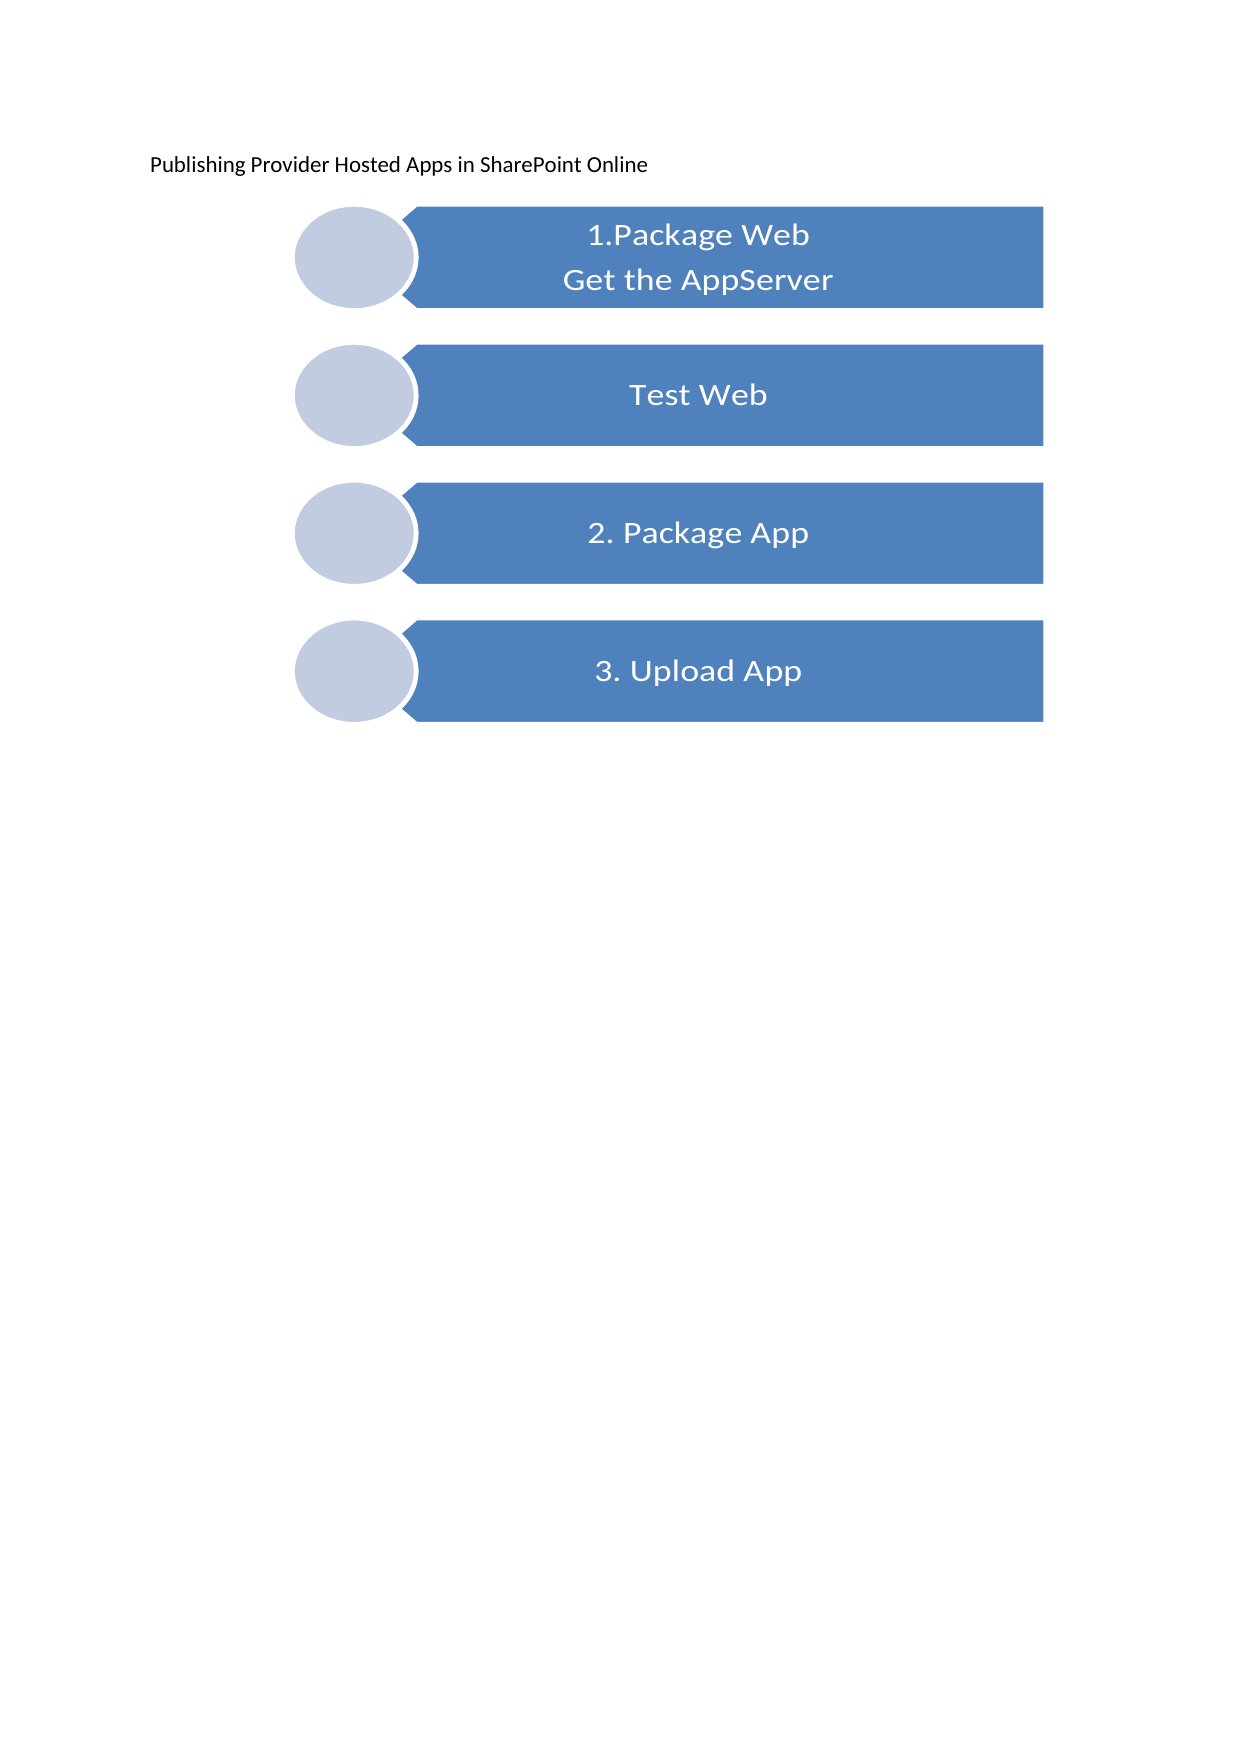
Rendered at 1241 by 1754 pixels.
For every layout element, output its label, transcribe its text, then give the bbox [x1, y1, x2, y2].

text Publishing Provider Hosted Apps in SharePoint Online [150, 150, 1090, 178]
